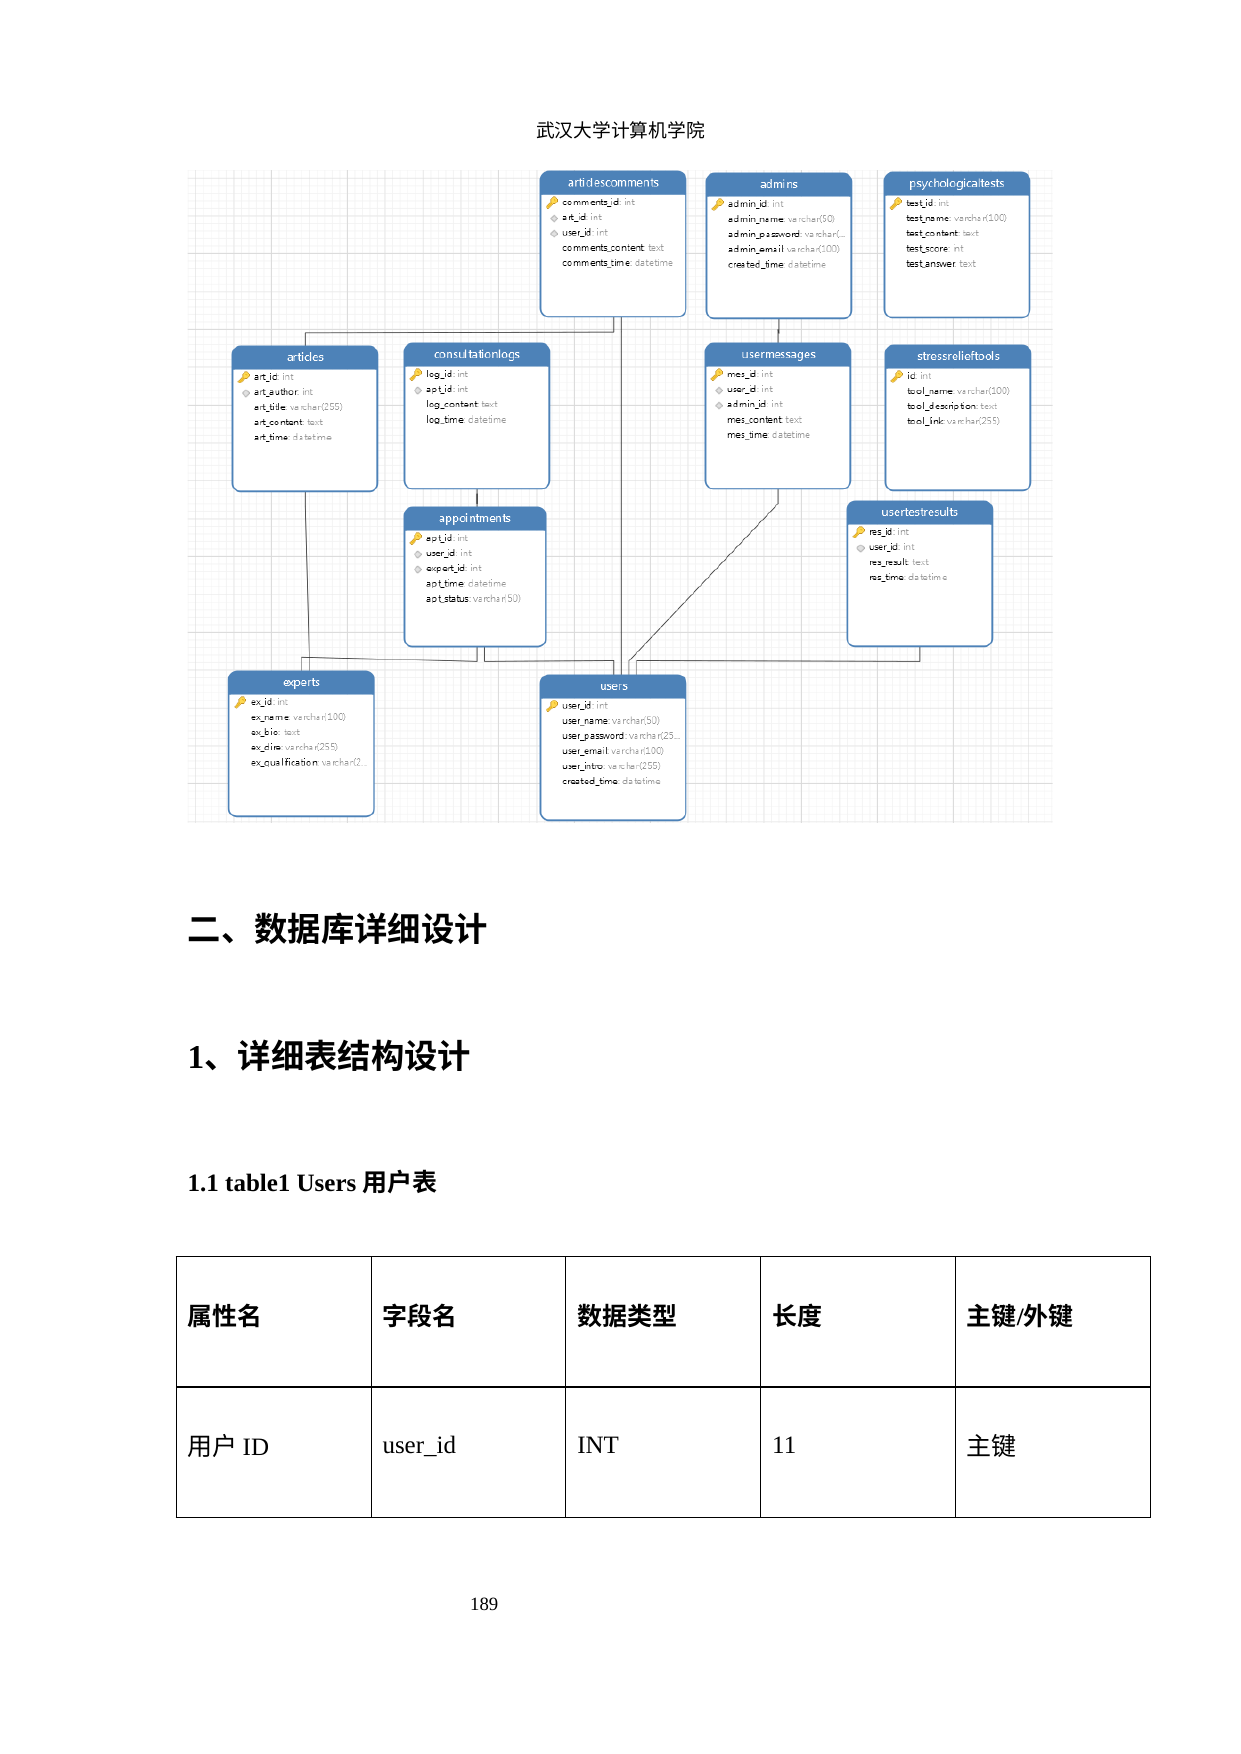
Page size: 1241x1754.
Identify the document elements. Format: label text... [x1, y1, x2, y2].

subtitle 1.1 table1 Users 用户表 [187, 1148, 1053, 1213]
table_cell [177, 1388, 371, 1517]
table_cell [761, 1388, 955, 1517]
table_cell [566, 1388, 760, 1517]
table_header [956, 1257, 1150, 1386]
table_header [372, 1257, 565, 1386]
subtitle 二、数据库详细设计 [187, 894, 1053, 959]
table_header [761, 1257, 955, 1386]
subtitle 1、详细表结构设计 [187, 1021, 1053, 1086]
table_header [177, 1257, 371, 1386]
picture [187, 170, 1053, 823]
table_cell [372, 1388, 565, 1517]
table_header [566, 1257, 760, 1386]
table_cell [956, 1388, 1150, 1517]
